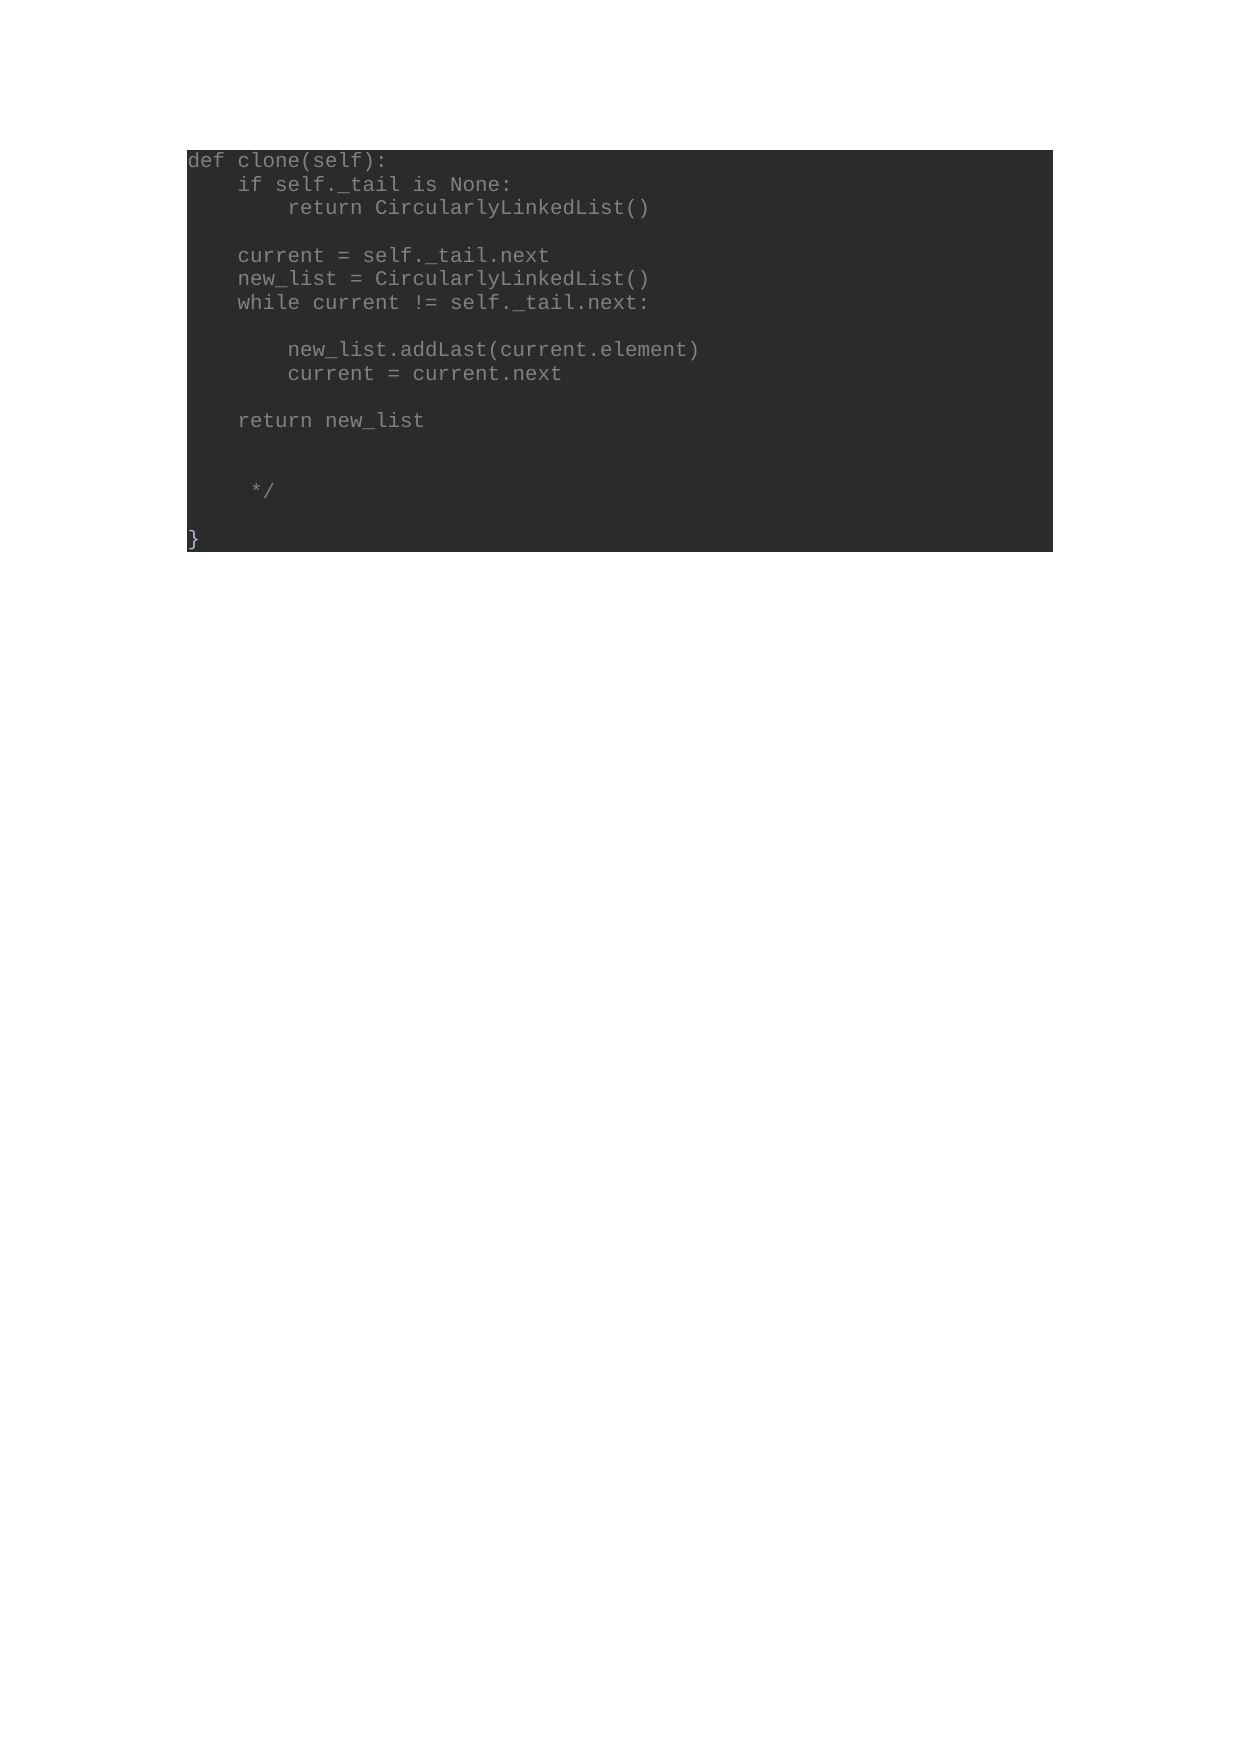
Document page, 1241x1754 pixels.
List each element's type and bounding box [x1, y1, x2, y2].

text [187, 150, 1053, 552]
